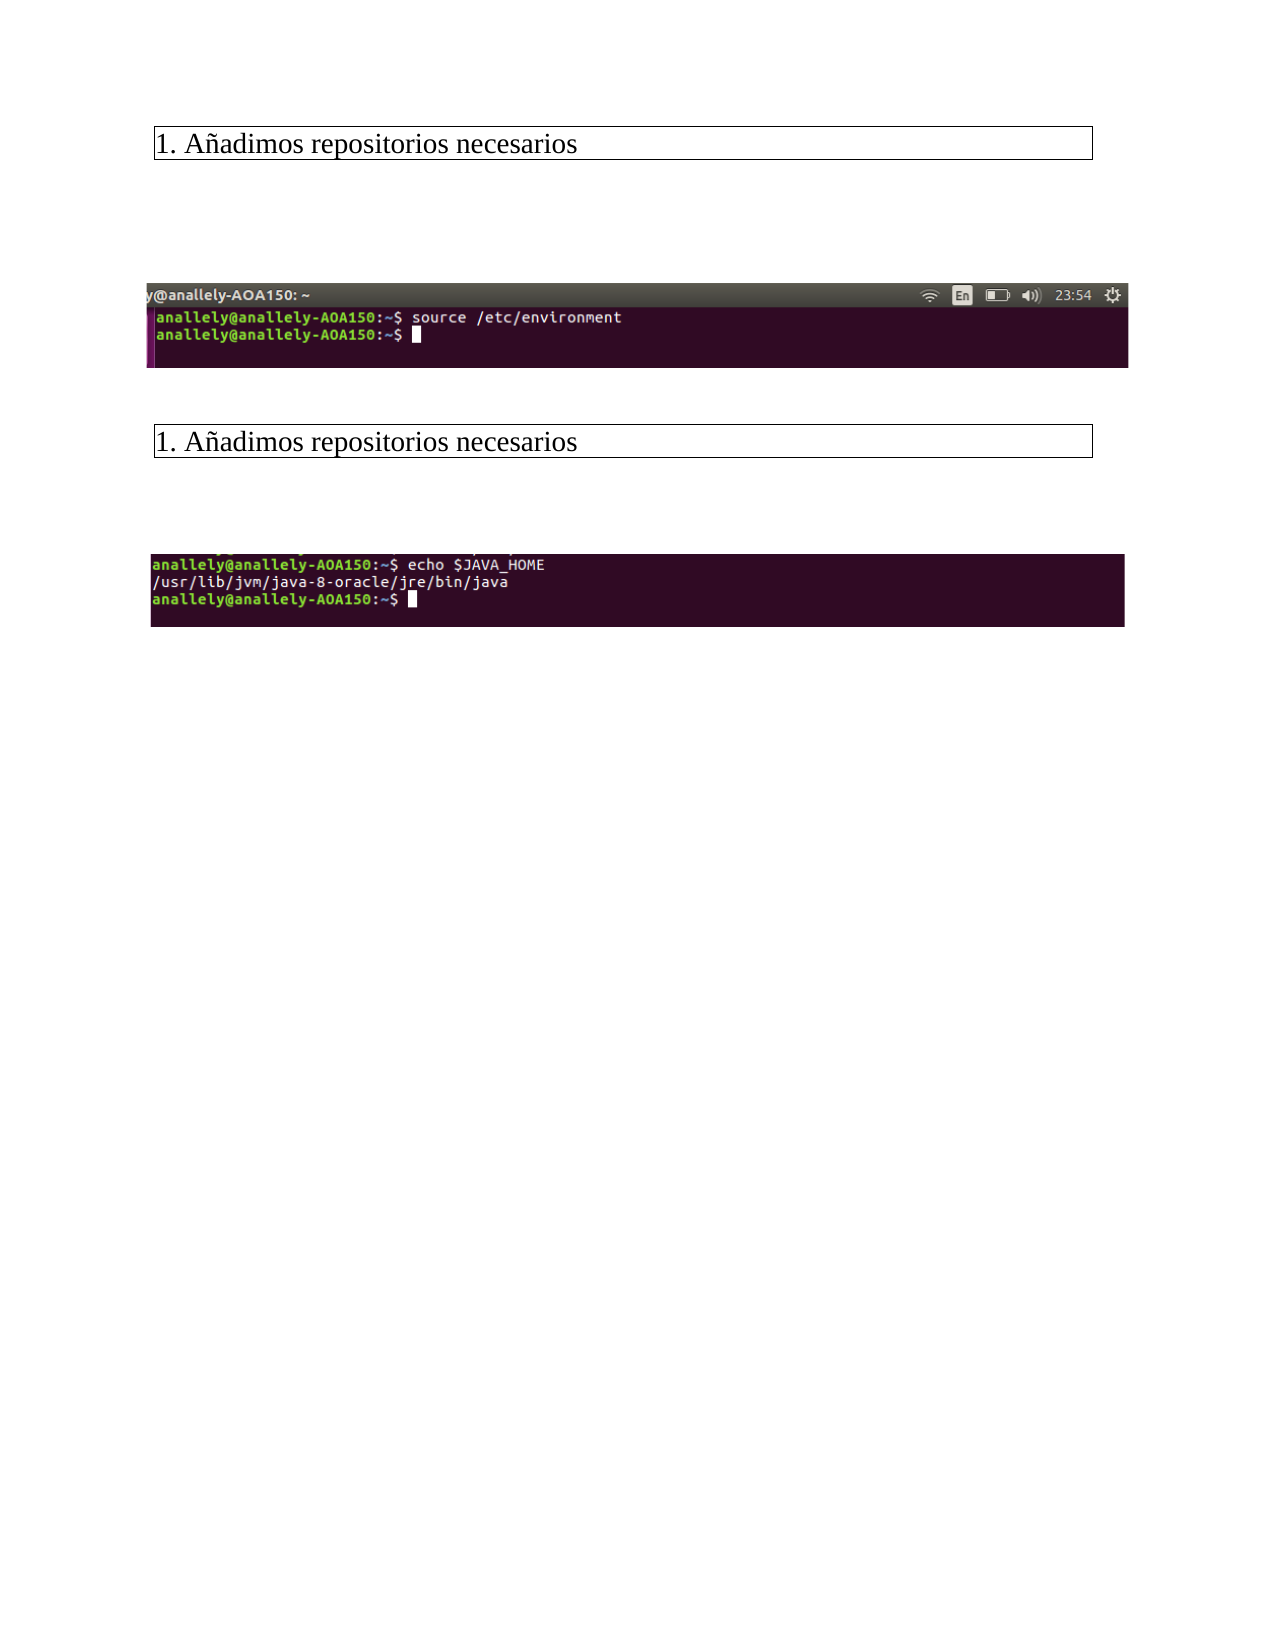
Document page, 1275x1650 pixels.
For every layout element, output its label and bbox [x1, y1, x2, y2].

picture [146, 283, 1129, 368]
picture [150, 554, 1125, 627]
